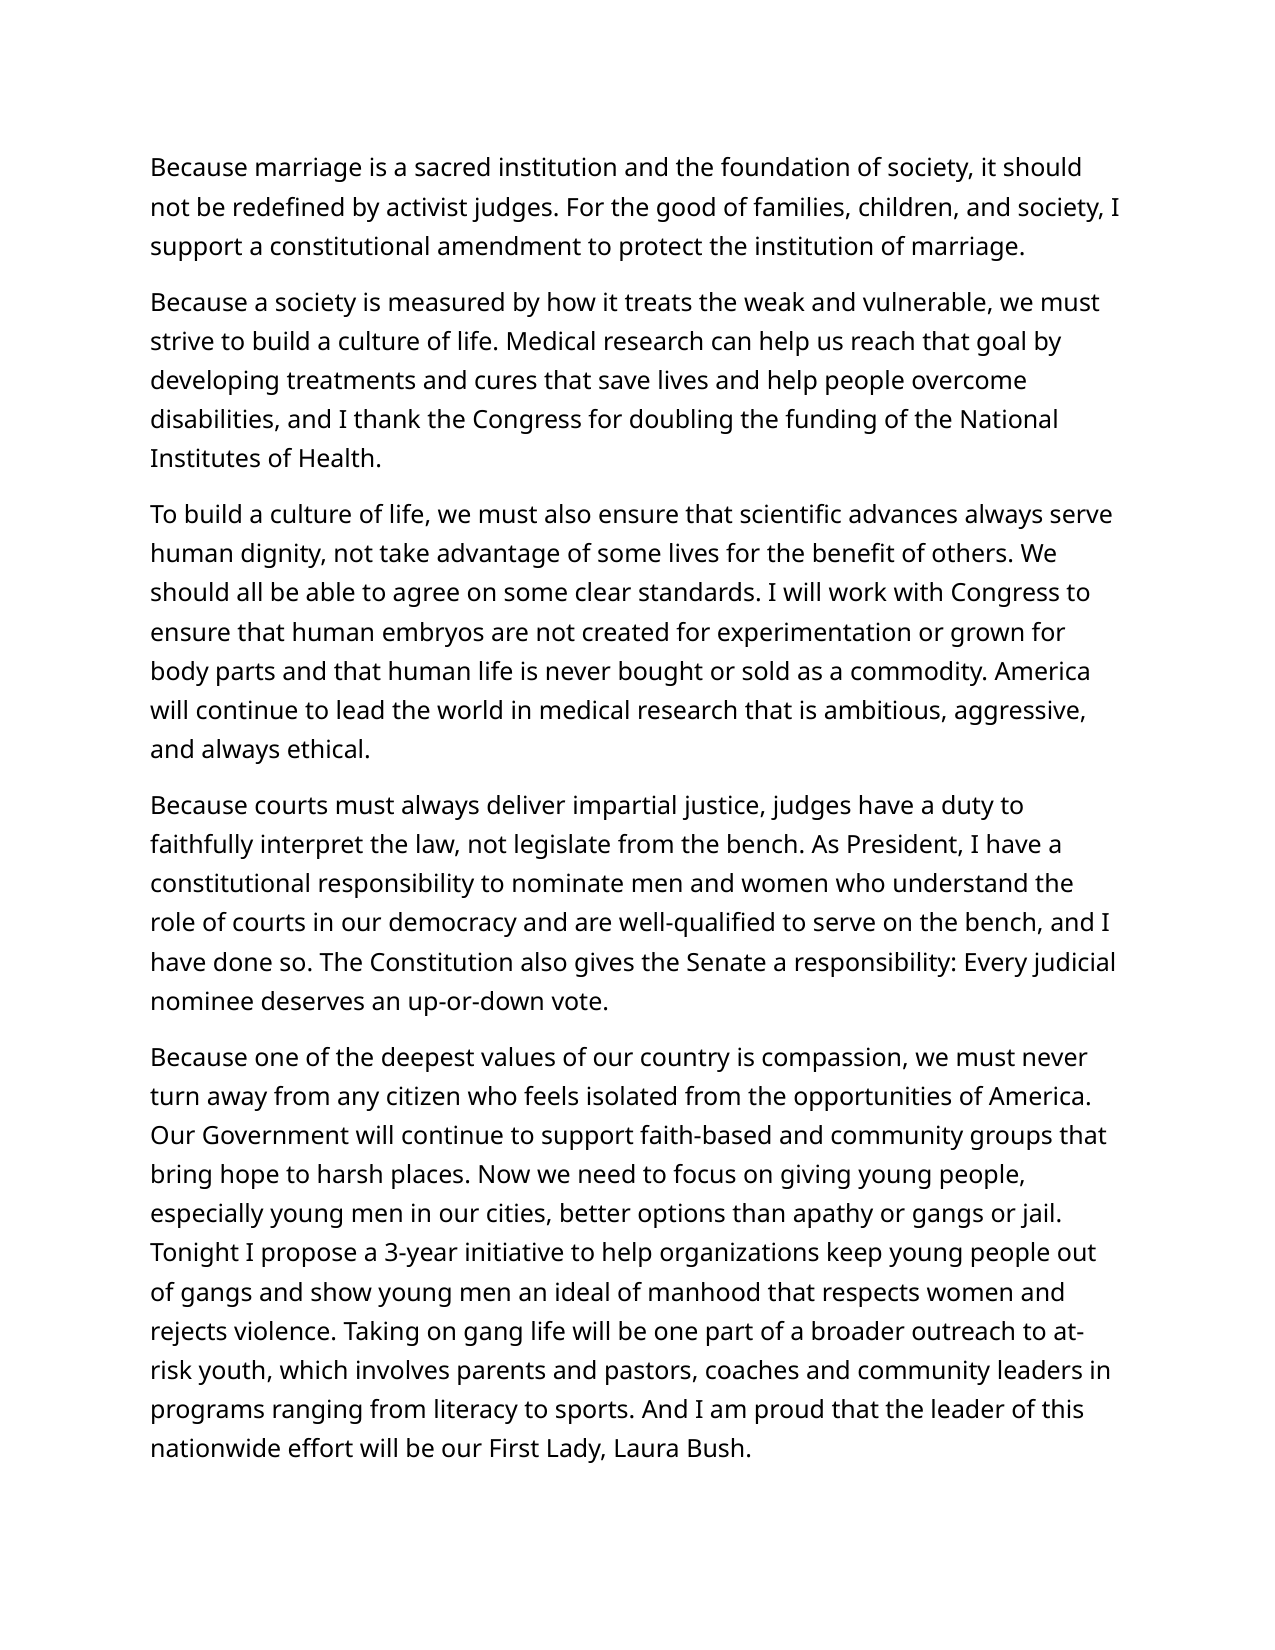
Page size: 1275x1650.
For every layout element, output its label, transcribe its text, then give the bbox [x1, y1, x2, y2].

text Because marriage is a sacred institution and the foundation of society, it should not be redefined by activist judges. For the good of families, children, and society, I support a constitutional amendment to protect the institution of marriage. [150, 150, 1125, 262]
text Because courts must always deliver impartial justice, judges have a duty to faithfully interpret the law, not legislate from the bench. As President, I have a constitutional responsibility to nominate men and women who understand the role of courts in our democracy and are well-qualified to serve on the bench, and I have done so. The Constitution also gives the Senate a responsibility: Every judicial nominee deserves an up-or-down vote. [150, 787, 1125, 1017]
text Because a society is measured by how it treats the weak and vulnerable, we must strive to build a culture of life. Medical research can help us reach that goal by developing treatments and cures that save lives and help people overcome disabilities, and I thank the Congress for doubling the funding of the National Institutes of Health. [150, 284, 1125, 475]
text To build a culture of life, we must also ensure that scientific advances always serve human dignity, not take advantage of some lives for the benefit of others. We should all be able to agree on some clear standards. I will work with Congress to ensure that human embryos are not created for experimentation or grown for body parts and that human life is never bought or sold as a commodity. America will continue to lead the world in medical research that is ambitious, aggressive, and always ethical. [150, 497, 1125, 766]
text Because one of the deepest values of our country is compassion, we must never turn away from any citizen who feels isolated from the opportunities of America. Our Government will continue to support faith-based and community groups that bring hope to harsh places. Now we need to focus on giving young people, especially young men in our cities, better options than apathy or gangs or jail. Tonight I propose a 3-year initiative to help organizations keep young people out of gangs and show young men an ideal of manhood that respects women and rejects violence. Taking on gang life will be one part of a broader outreach to at-risk youth, which involves parents and pastors, coaches and community leaders in programs ranging from literacy to sports. And I am proud that the leader of this nationwide effort will be our First Lady, Laura Bush. [150, 1039, 1125, 1465]
